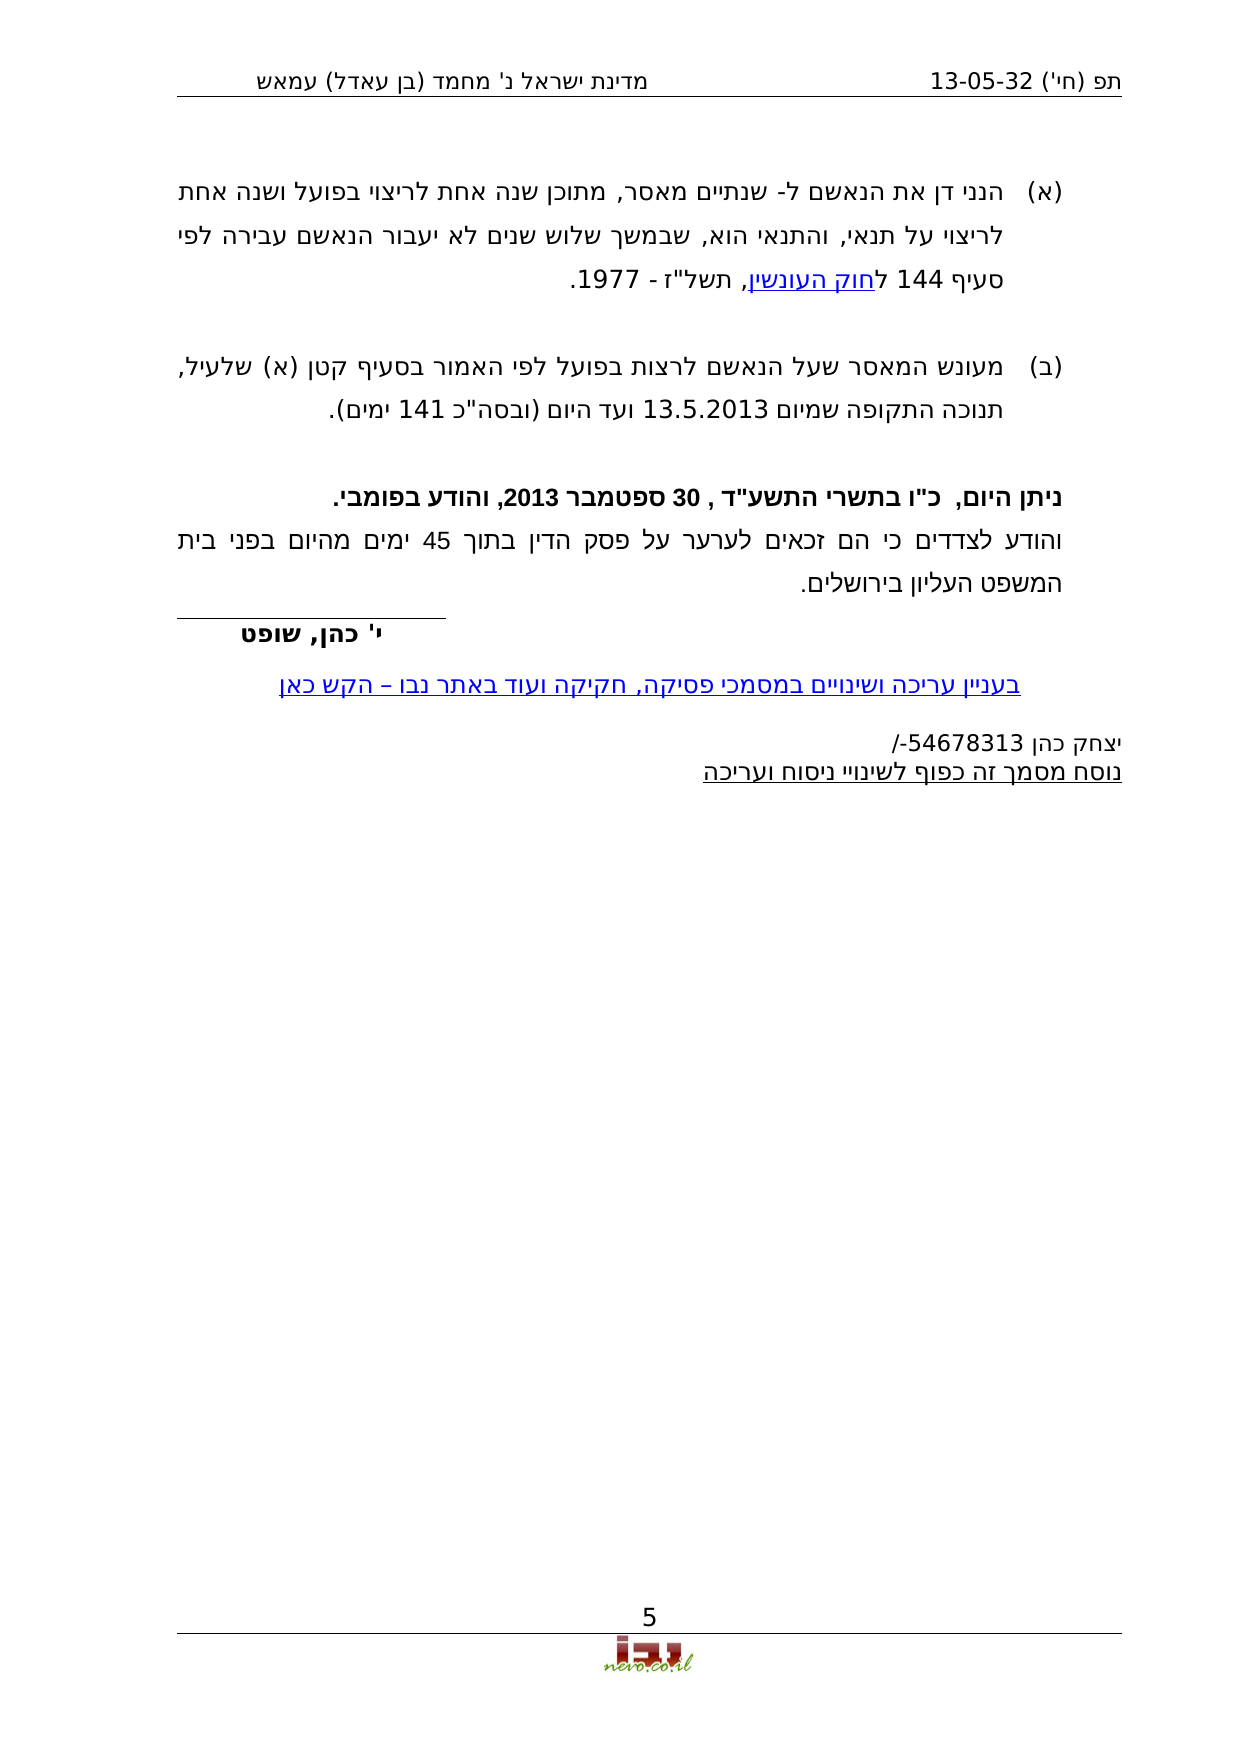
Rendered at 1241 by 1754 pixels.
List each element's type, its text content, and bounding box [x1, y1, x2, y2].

text (א) הנני דן את הנאשם ל- שנתיים מאסר, מתוכן שנה אחת לריצוי בפועל ושנה אחת לריצוי על תנאי, והתנאי הוא, שבמשך שלוש שנים לא יעבור הנאשם עבירה לפי סעיף 144 לחוק העונשין, תשל"ז - 1977. [177, 177, 1063, 294]
text בעניין עריכה ושינויים במסמכי פסיקה, חקיקה ועוד באתר נבו – הקש כאן [177, 670, 1122, 699]
text יצחק כהן 54678313-/ [177, 730, 1122, 757]
picture [604, 1635, 695, 1673]
text ניתן היום, כ"ו בתשרי התשע"ד , 30 ספטמבר 2013, והודע בפומבי. [177, 482, 1063, 511]
table_cell י' כהן, שופט [177, 619, 446, 662]
text (ב) מעונש המאסר שעל הנאשם לרצות בפועל לפי האמור בסעיף קטן (א) שלעיל, תנוכה התקופה שמיום 13.5.2013 ועד היום (ובסה"כ 141 ימים). [177, 352, 1063, 425]
text והודע לצדדים כי הם זכאים לערער על פסק הדין בתוך 45 ימים מהיום בפני בית המשפט העליון בירושלים. [177, 526, 1063, 598]
text נוסח מסמך זה כפוף לשינויי ניסוח ועריכה [177, 757, 1122, 786]
